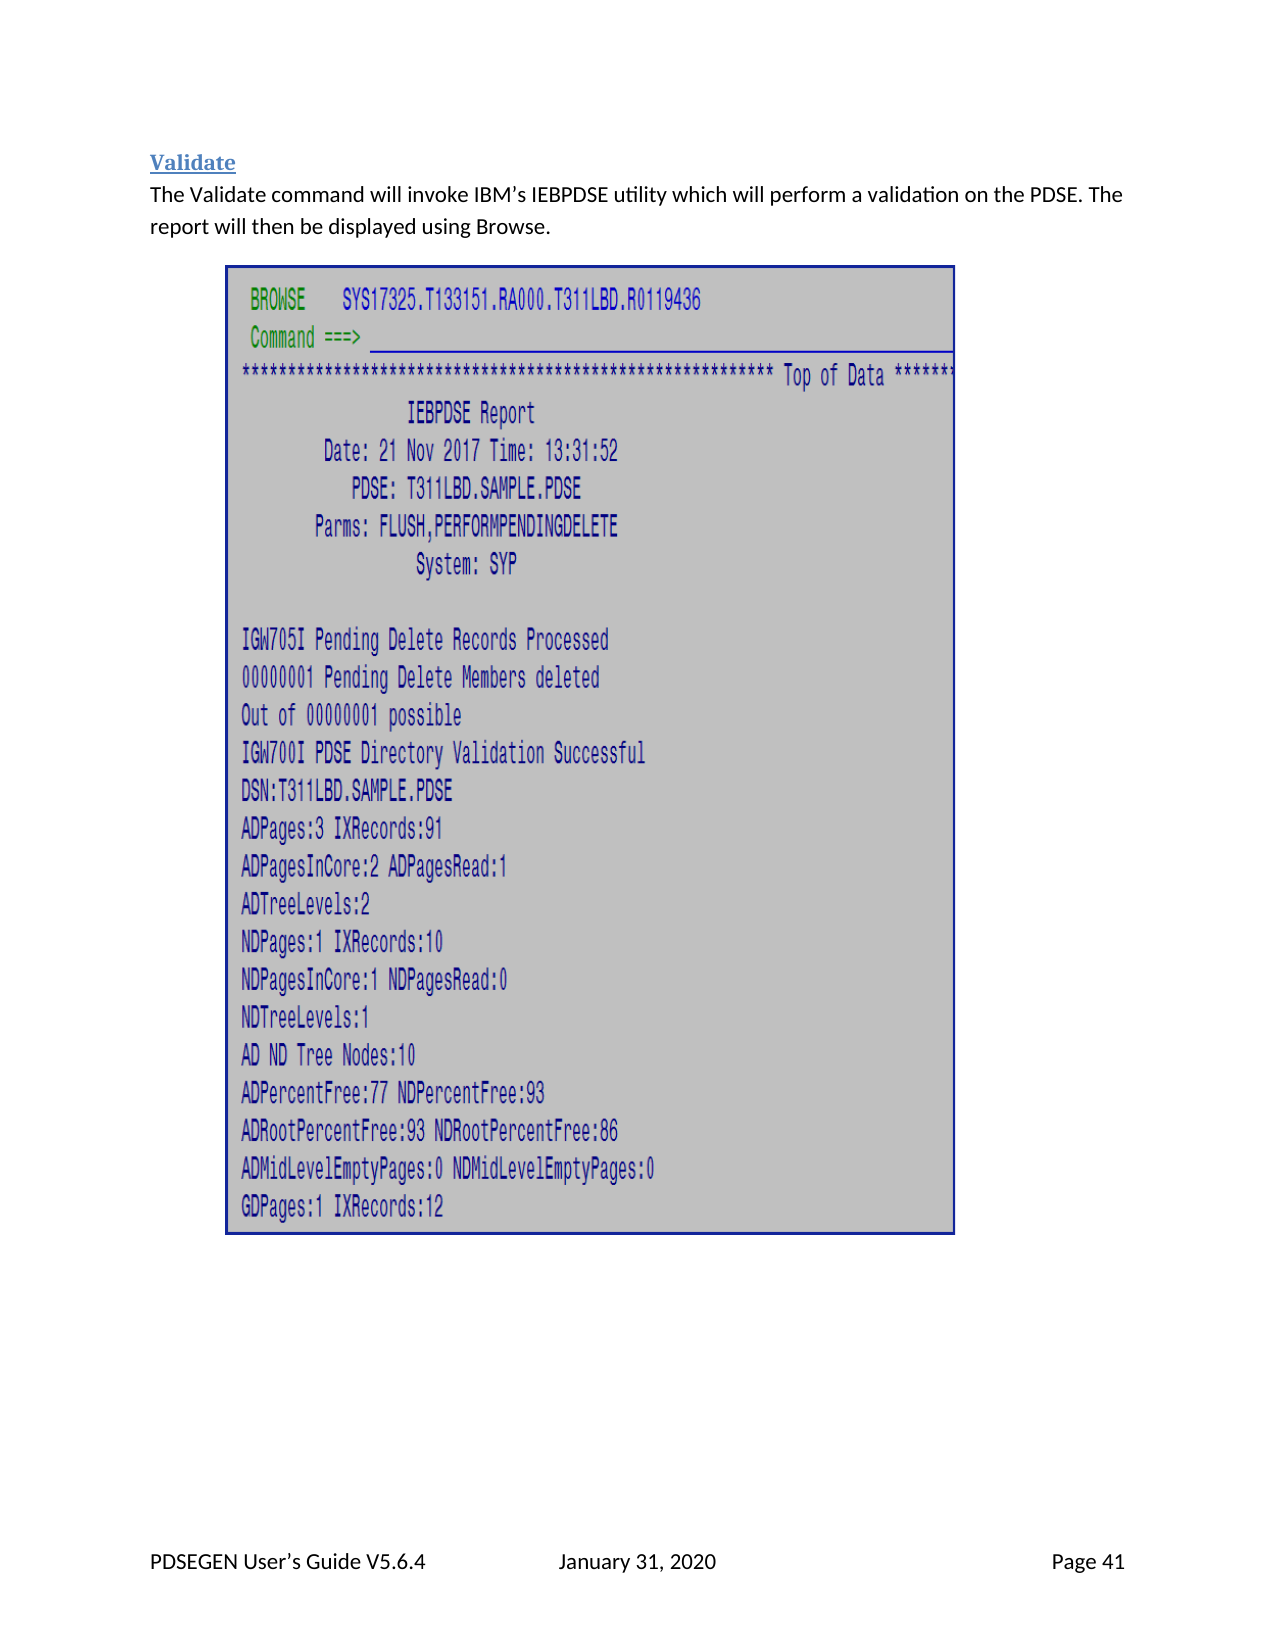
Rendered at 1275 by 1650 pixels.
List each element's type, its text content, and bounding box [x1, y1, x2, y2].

subtitle Validate [150, 150, 1125, 176]
text The Validate command will invoke IBM’s IEBPDSE utility which will perform a validation on the PDSE. The report will then be displayed using Browse. [150, 180, 1125, 240]
picture [225, 265, 955, 1235]
